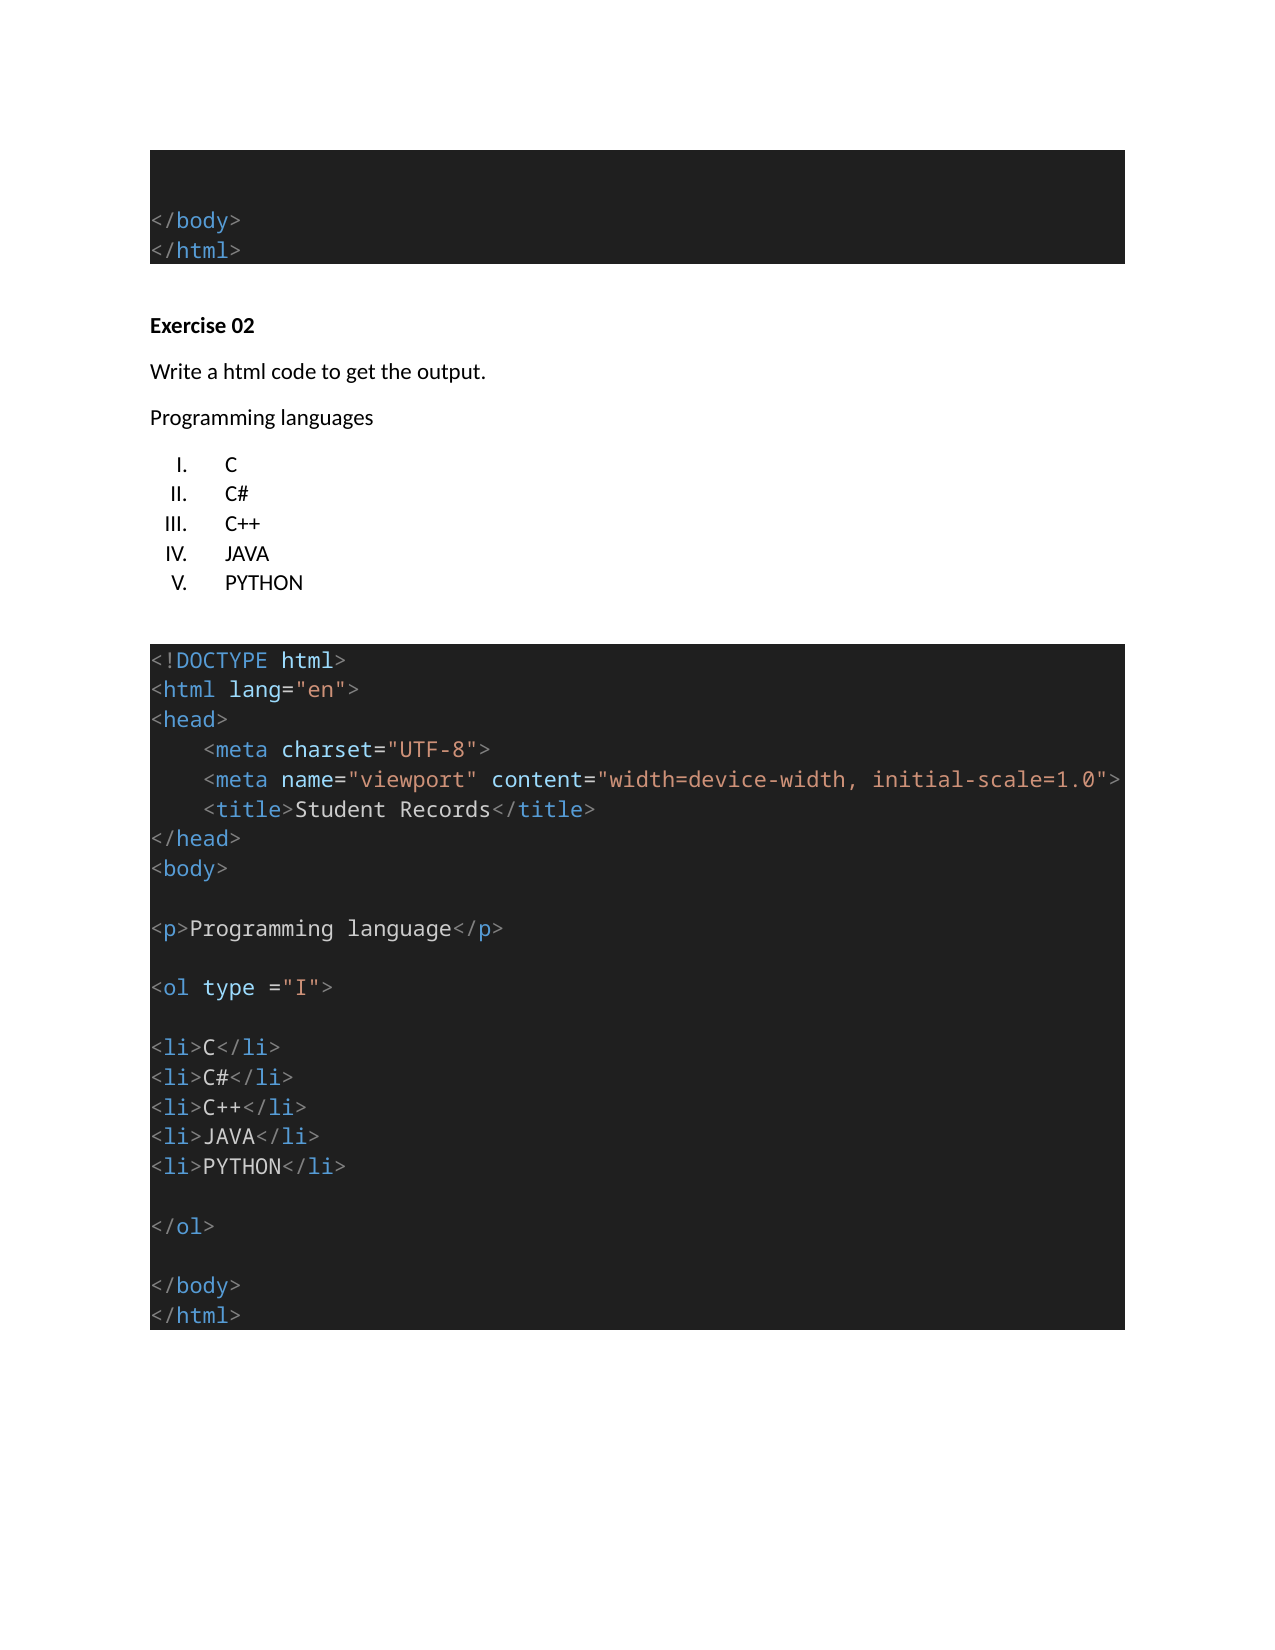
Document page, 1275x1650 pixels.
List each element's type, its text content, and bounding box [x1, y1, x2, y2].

text <meta charset="UTF-8"> [150, 734, 1125, 764]
text <meta name="viewport" content="width=device-width, initial-scale=1.0"> [150, 764, 1125, 793]
text <head> [150, 704, 1125, 734]
text <title>Student Records</title> [150, 793, 1125, 823]
list C++ [187, 509, 1125, 537]
text </ol> [150, 1211, 1125, 1240]
text Exercise 02 [150, 311, 1125, 339]
text <li>C#</li> [150, 1062, 1125, 1091]
list JAVA [187, 539, 1125, 567]
text </body> [150, 205, 1125, 234]
text <li>JAVA</li> [150, 1121, 1125, 1151]
text <li>PYTHON</li> [150, 1151, 1125, 1181]
list PYTHON [187, 568, 1125, 597]
text Write a html code to get the output. [150, 357, 1125, 385]
text <p>Programming language</p> [150, 913, 1125, 942]
text <ol type ="I"> [150, 972, 1125, 1002]
list C# [187, 479, 1125, 507]
text <html lang="en"> [150, 674, 1125, 704]
text </body> [150, 1270, 1125, 1300]
text <li>C++</li> [150, 1091, 1125, 1121]
text </head> [150, 823, 1125, 853]
text <!DOCTYPE html> [150, 644, 1125, 674]
text <li>C</li> [150, 1032, 1125, 1062]
text <body> [150, 853, 1125, 883]
text Programming languages [150, 403, 1125, 431]
text </html> [150, 1300, 1125, 1330]
text </html> [150, 234, 1125, 264]
list C [187, 450, 1125, 478]
